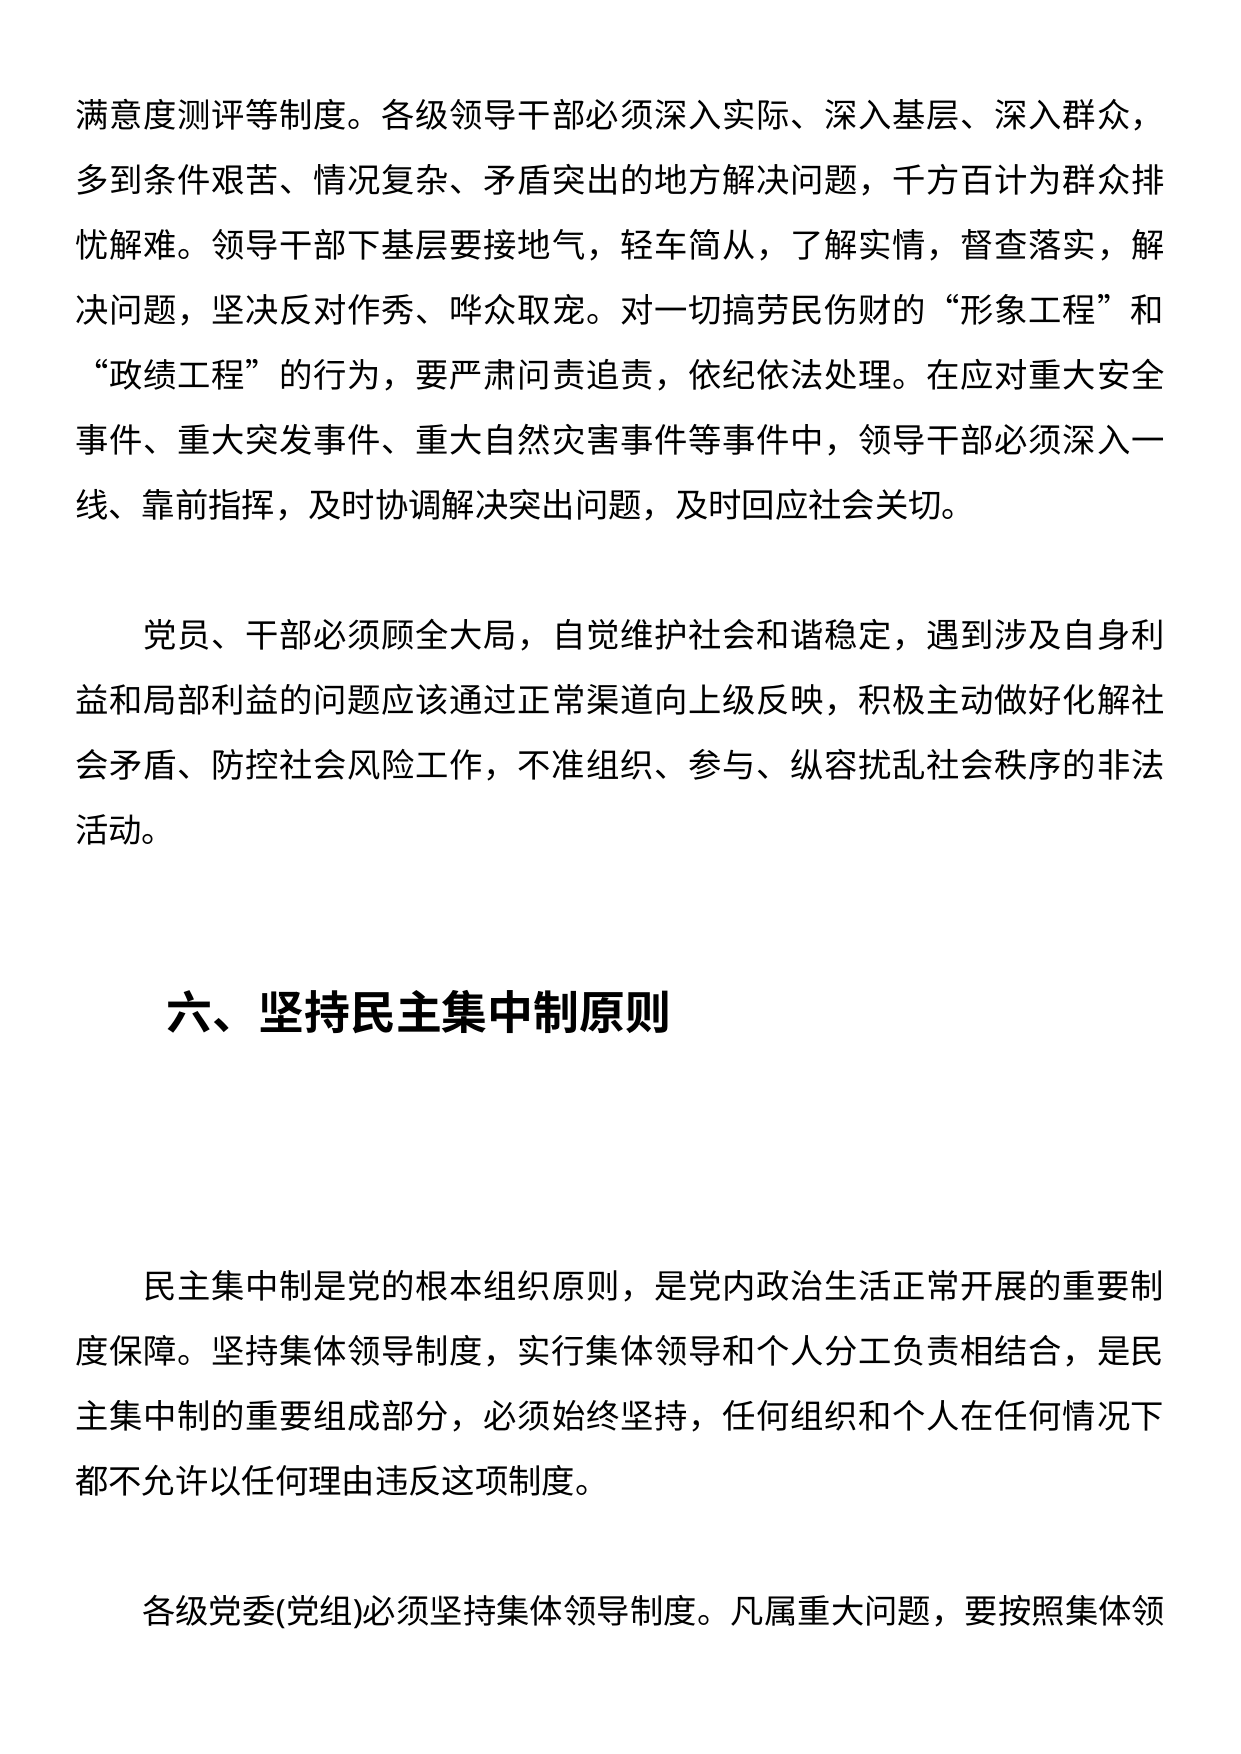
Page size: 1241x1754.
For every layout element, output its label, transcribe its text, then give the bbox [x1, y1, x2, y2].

subtitle 六、坚持民主集中制原则 [75, 961, 1165, 1059]
text 党员、干部必须顾全大局，自觉维护社会和谐稳定，遇到涉及自身利益和局部利益的问题应该通过正常渠道向上级反映，积极主动做好化解社会矛盾、防控社会风险工作，不准组织、参与、纵容扰乱社会秩序的非法活动。 [75, 601, 1165, 861]
text 民主集中制是党的根本组织原则，是党内政治生活正常开展的重要制度保障。坚持集体领导制度，实行集体领导和个人分工负责相结合，是民主集中制的重要组成部分，必须始终坚持，任何组织和个人在任何情况下都不允许以任何理由违反这项制度。 [75, 1252, 1165, 1512]
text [75, 81, 1165, 536]
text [75, 1577, 1165, 1642]
